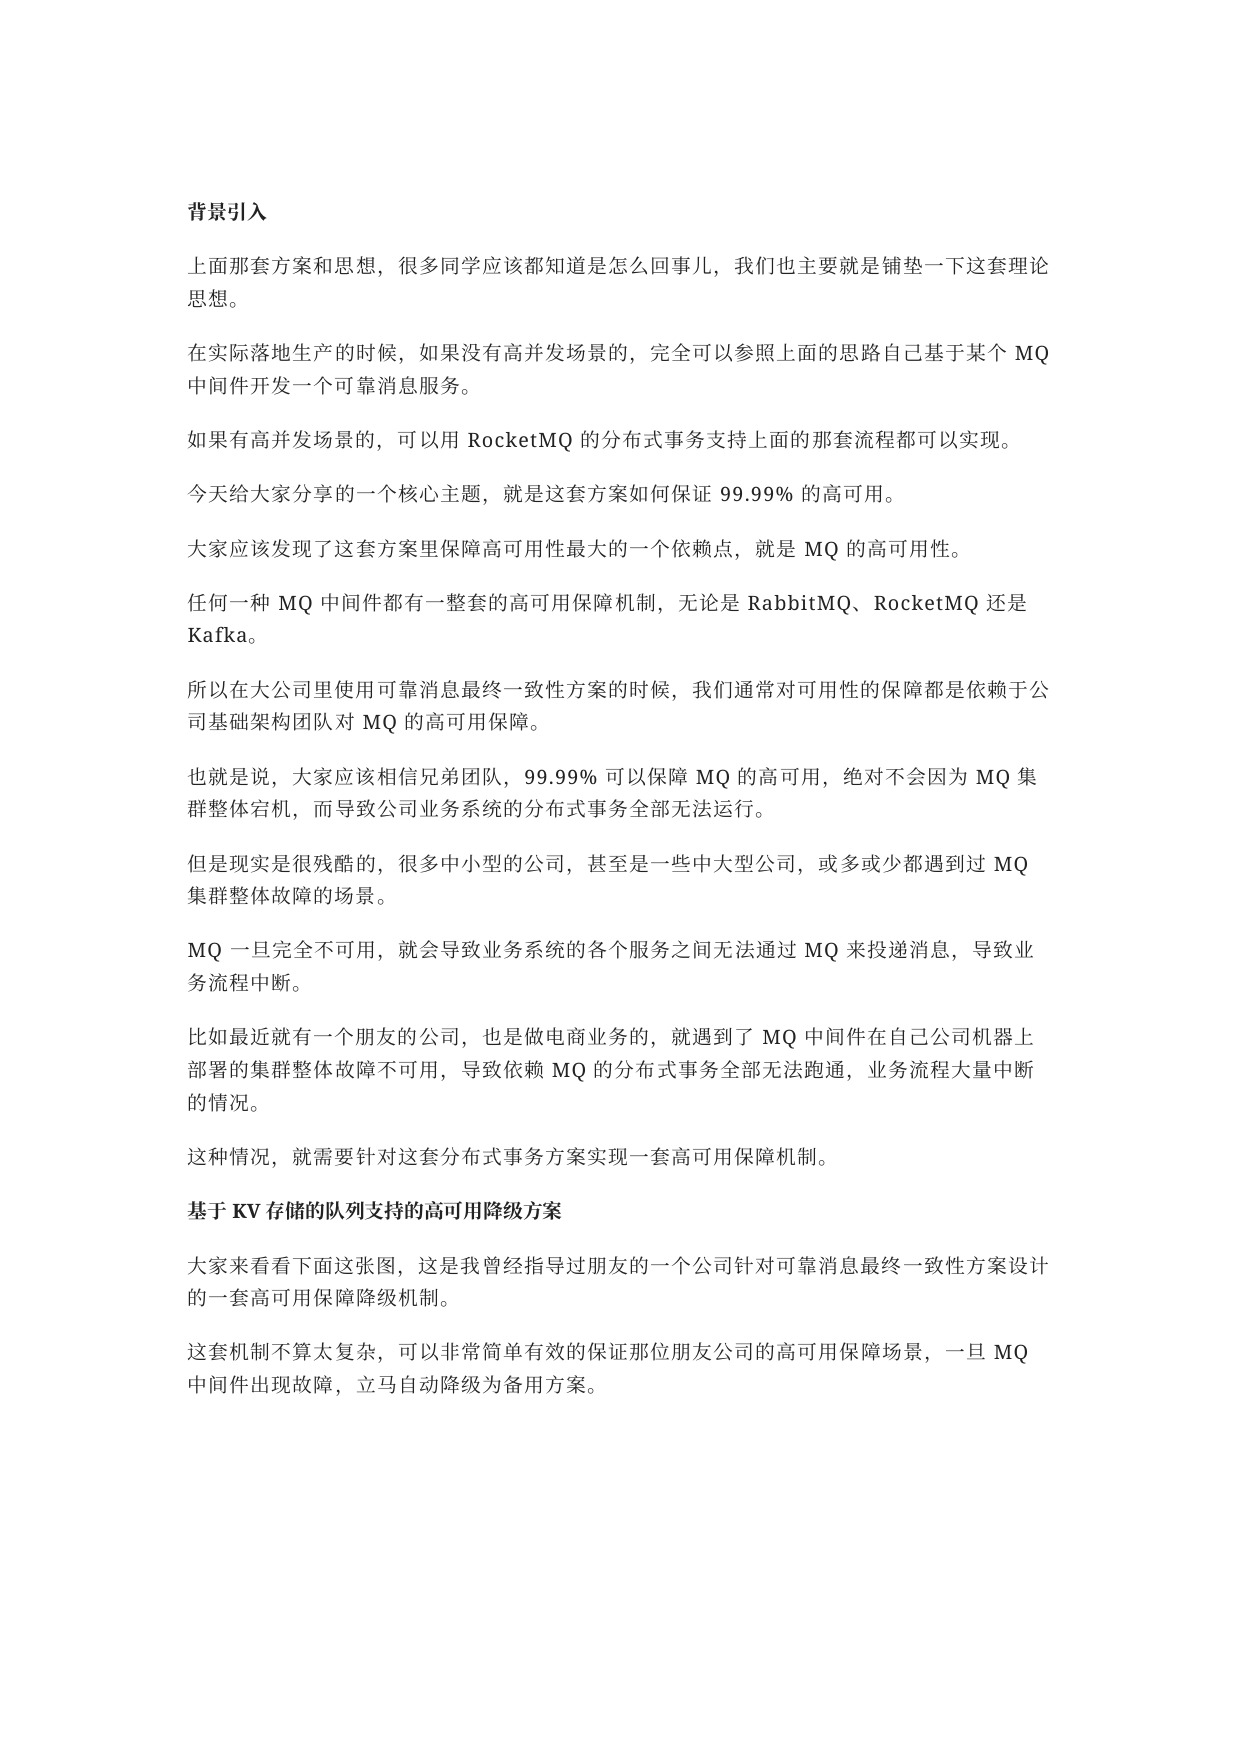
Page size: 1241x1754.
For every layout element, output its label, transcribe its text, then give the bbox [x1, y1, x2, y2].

text 任何一种 MQ 中间件都有一整套的高可用保障机制，无论是 RabbitMQ、RocketMQ 还是 Kafka。 [187, 586, 1053, 651]
text 上面那套方案和思想，很多同学应该都知道是怎么回事儿，我们也主要就是铺垫一下这套理论思想。 [187, 249, 1053, 314]
text 这种情况，就需要针对这套分布式事务方案实现一套高可用保障机制。 [187, 1139, 1053, 1172]
text 但是现实是很残酷的，很多中小型的公司，甚至是一些中大型公司，或多或少都遇到过 MQ 集群整体故障的场景。 [187, 846, 1053, 911]
text 如果有高并发场景的，可以用 RocketMQ 的分布式事务支持上面的那套流程都可以实现。 [187, 423, 1053, 455]
text 也就是说，大家应该相信兄弟团队，99.99% 可以保障 MQ 的高可用，绝对不会因为 MQ 集群整体宕机，而导致公司业务系统的分布式事务全部无法运行。 [187, 759, 1053, 824]
text 所以在大公司里使用可靠消息最终一致性方案的时候，我们通常对可用性的保障都是依赖于公司基础架构团队对 MQ 的高可用保障。 [187, 673, 1053, 738]
text 大家应该发现了这套方案里保障高可用性最大的一个依赖点，就是 MQ 的高可用性。 [187, 531, 1053, 564]
subtitle 背景引入 [187, 194, 1053, 227]
text 比如最近就有一个朋友的公司，也是做电商业务的，就遇到了 MQ 中间件在自己公司机器上部署的集群整体故障不可用，导致依赖 MQ 的分布式事务全部无法跑通，业务流程大量中断的情况。 [187, 1020, 1053, 1118]
text 这套机制不算太复杂，可以非常简单有效的保证那位朋友公司的高可用保障场景，一旦 MQ 中间件出现故障，立马自动降级为备用方案。 [187, 1335, 1053, 1400]
subtitle 基于 KV 存储的队列支持的高可用降级方案 [187, 1194, 1053, 1226]
text 大家来看看下面这张图，这是我曾经指导过朋友的一个公司针对可靠消息最终一致性方案设计的一套高可用保障降级机制。 [187, 1248, 1053, 1313]
text 今天给大家分享的一个核心主题，就是这套方案如何保证 99.99% 的高可用。 [187, 477, 1053, 509]
text MQ 一旦完全不可用，就会导致业务系统的各个服务之间无法通过 MQ 来投递消息，导致业务流程中断。 [187, 933, 1053, 998]
text 在实际落地生产的时候，如果没有高并发场景的，完全可以参照上面的思路自己基于某个 MQ 中间件开发一个可靠消息服务。 [187, 336, 1053, 401]
